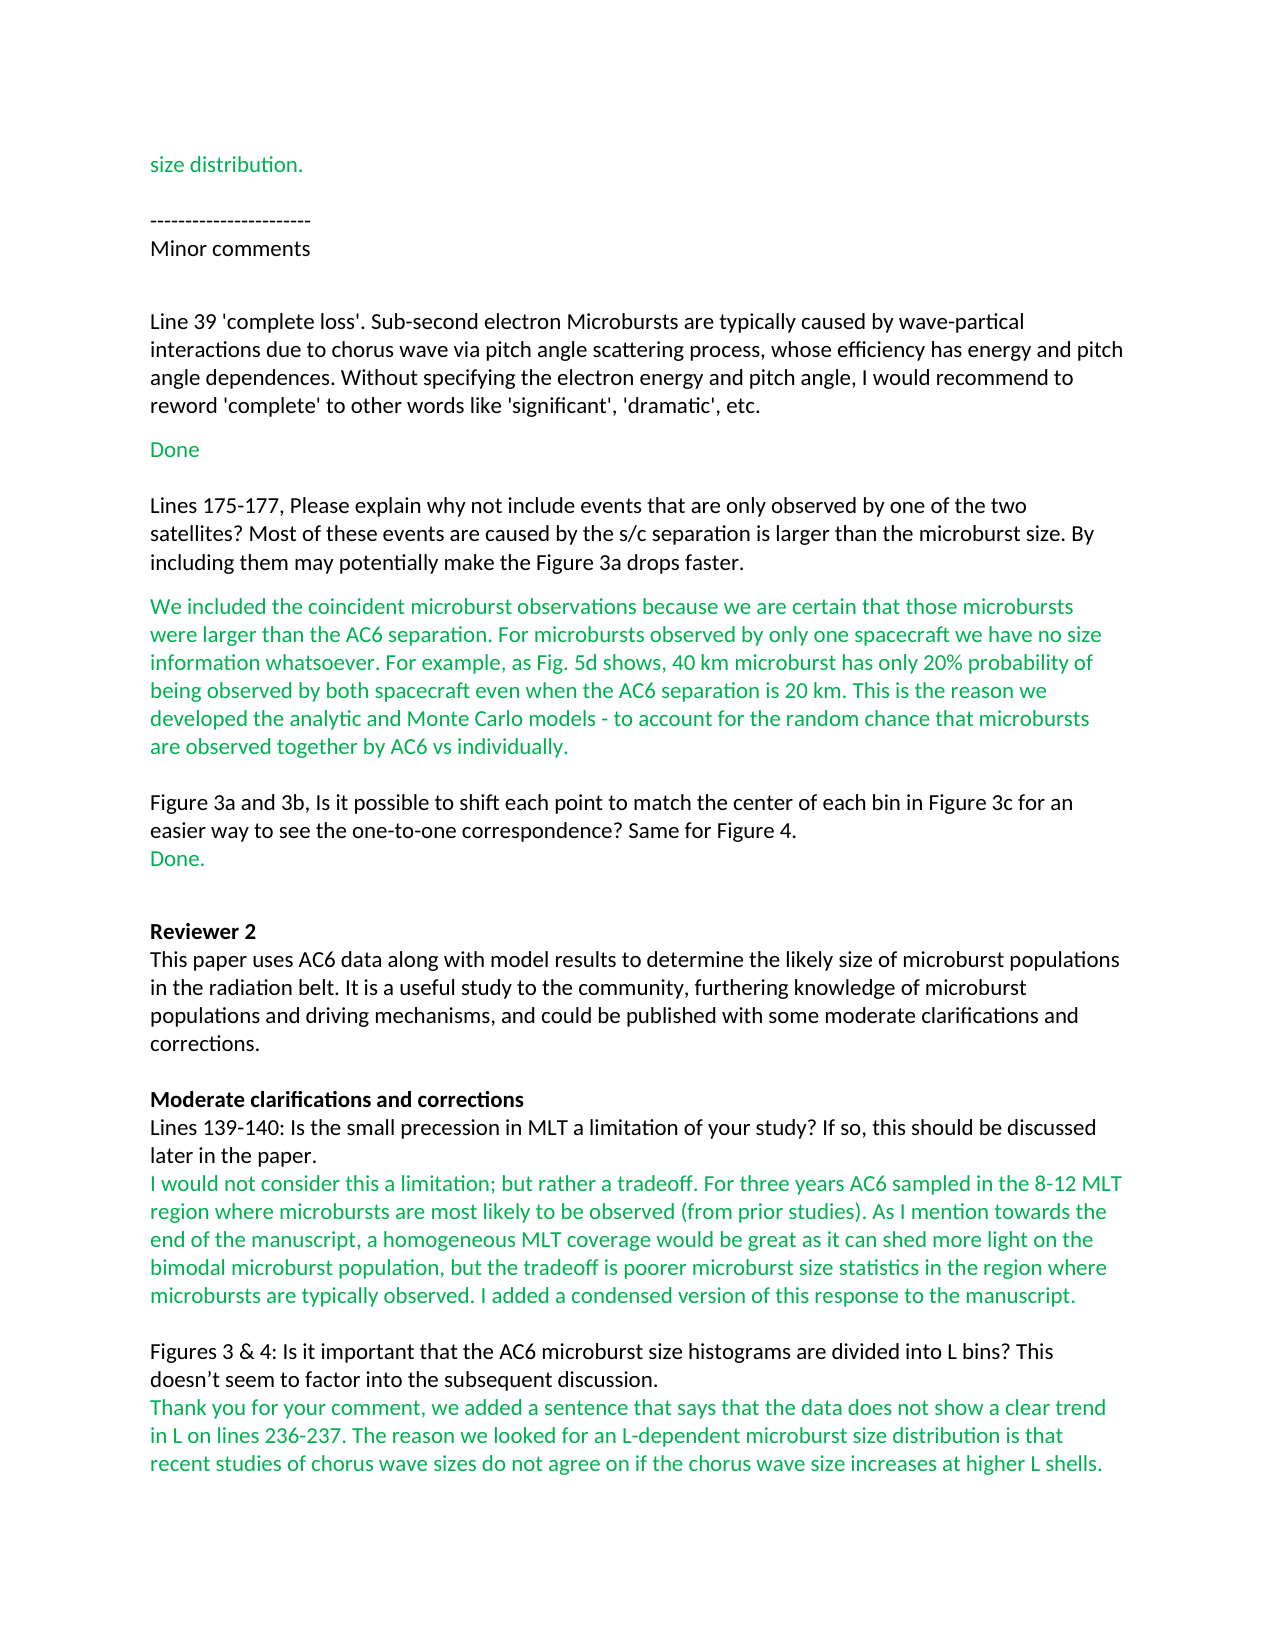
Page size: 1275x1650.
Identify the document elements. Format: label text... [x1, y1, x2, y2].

text I would not consider this a limitation; but rather a tradeoff. For three years AC6 sampled in the 8-12 MLT region where microbursts are most likely to be observed (from prior studies). As I mention towards the end of the manuscript, a homogeneous MLT coverage would be great as it can shed more light on the bimodal microburst population, but the tradeoff is poorer microburst size statistics in the region where microbursts are typically observed. I added a condensed version of this response to the manuscript. [150, 1169, 1125, 1309]
text Line 39 'complete loss'. Sub-second electron Microbursts are typically caused by wave-partical interactions due to chorus wave via pitch angle scattering process, whose efficiency has energy and pitch angle dependences. Without specifying the electron energy and pitch angle, I would recommend to reword 'complete' to other words like 'significant', 'dramatic', etc. [150, 279, 1125, 419]
text Figures 3 & 4: Is it important that the AC6 microburst size histograms are divided into L bins? This doesn’t seem to factor into the subsequent discussion. [150, 1337, 1125, 1393]
text This paper uses AC6 data along with model results to determine the likely size of microburst populations in the radiation belt. It is a useful study to the community, furthering knowledge of microburst populations and driving mechanisms, and could be published with some moderate clarifications and corrections. [150, 945, 1125, 1057]
text Reviewer 2 [150, 917, 1125, 945]
text Done Lines 175-177, Please explain why not include events that are only observed by one of the two satellites? Most of these events are caused by the s/c separation is larger than the microburst size. By including them may potentially make the Figure 3a drops faster. [150, 436, 1125, 576]
text We included the coincident microburst observations because we are certain that those microbursts were larger than the AC6 separation. For microbursts observed by only one spacecraft we have no size information whatsoever. For example, as Fig. 5d shows, 40 km microburst has only 20% probability of being observed by both spacecraft even when the AC6 separation is 20 km. This is the reason we developed the analytic and Monte Carlo models - to account for the random chance that microbursts are observed together by AC6 vs individually. Figure 3a and 3b, Is it possible to shift each point to match the center of each bin in Figure 3c for an easier way to see the one-to-one correspondence? Same for Figure 4. Done. [150, 592, 1125, 872]
text Lines 139-140: Is the small precession in MLT a limitation of your study? If so, this should be discussed later in the paper. [150, 1113, 1125, 1169]
text Moderate clarifications and corrections [150, 1085, 1125, 1113]
